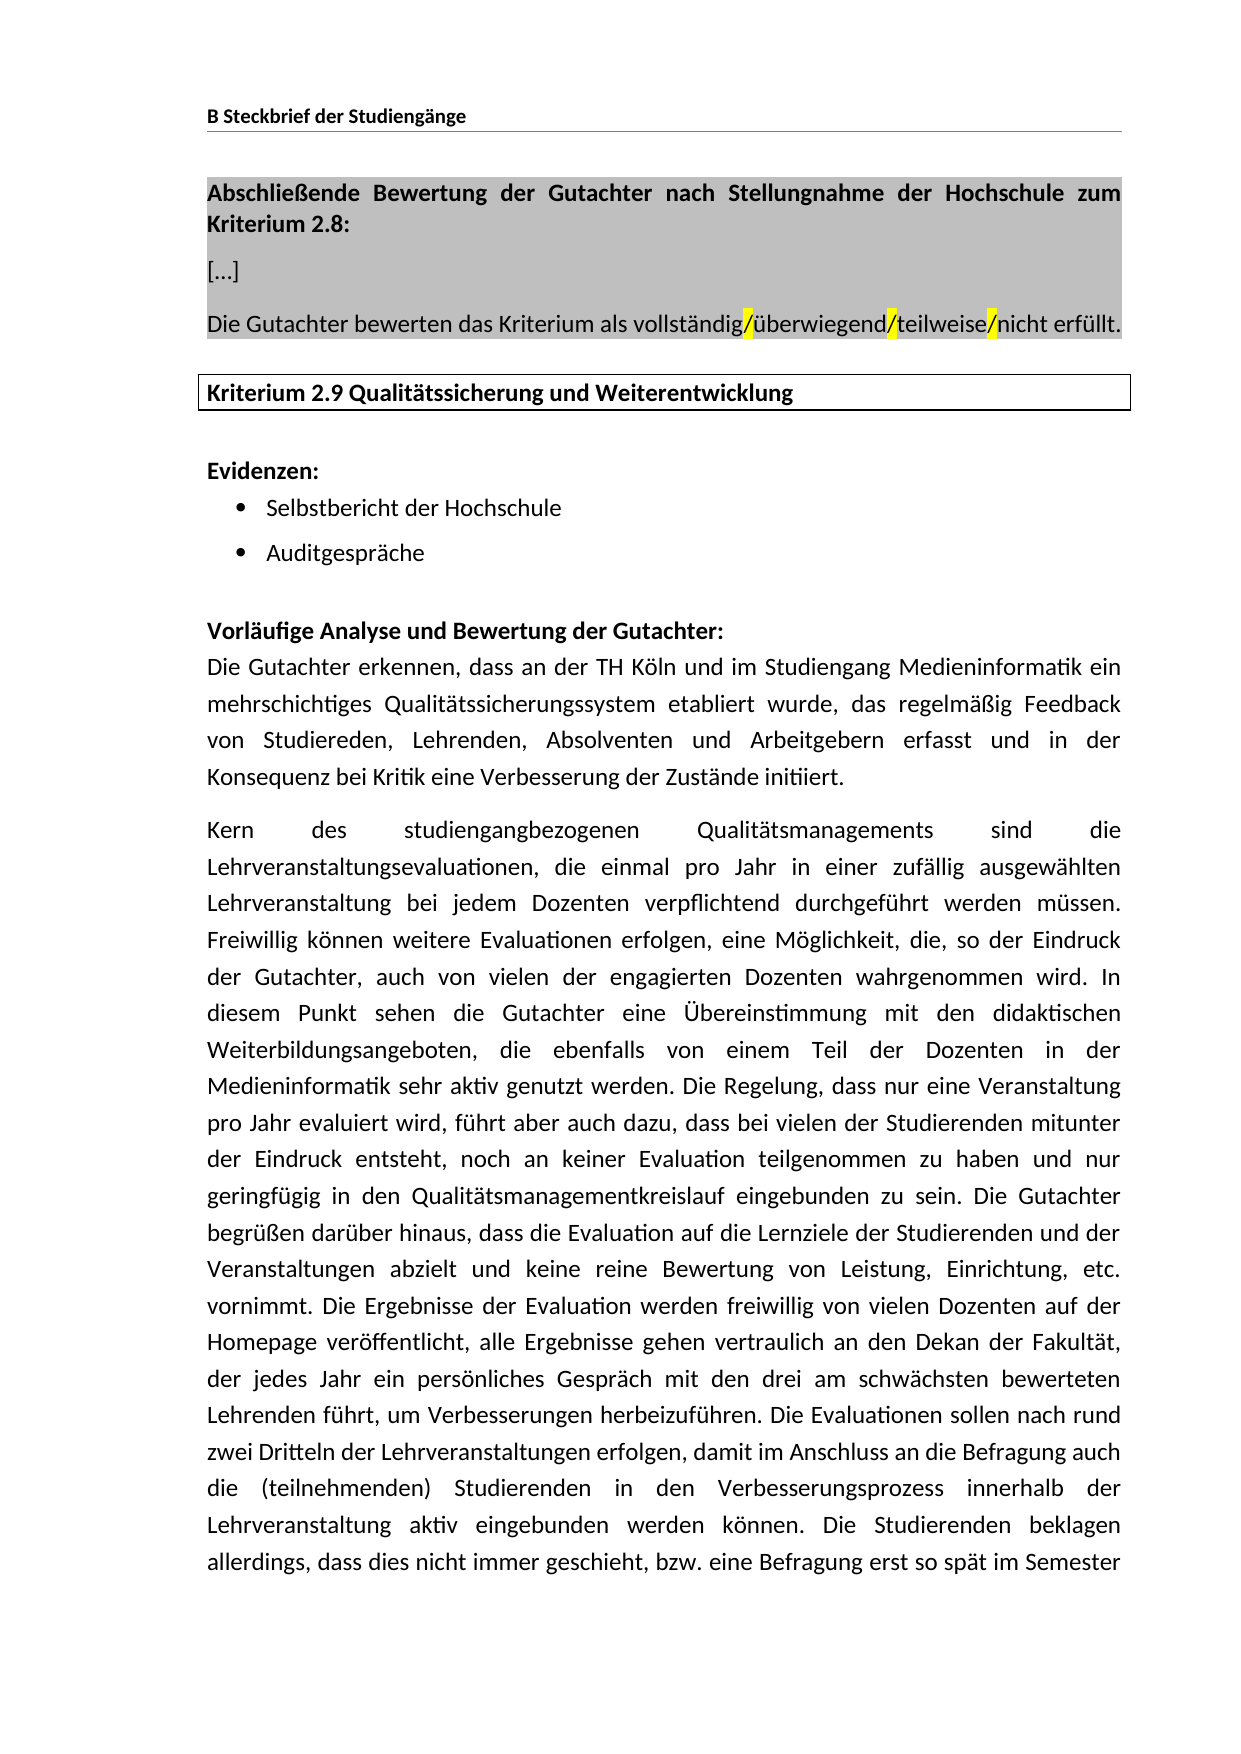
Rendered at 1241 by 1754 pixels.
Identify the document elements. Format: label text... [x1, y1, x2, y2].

text […] [207, 255, 1122, 285]
text Die Gutachter bewerten das Kriterium als vollständig/überwiegend/teilweise/nicht erfüllt. [207, 308, 743, 339]
text Die Gutachter erkennen, dass an der TH Köln und im Studiengang Medieninformatik ein mehrschichtiges Qualitätssicherungssystem etabliert wurde, das regelmäßig Feedback von Studiereden, Lehrenden, Absolventen und Arbeitgebern erfasst und in der Konsequenz bei Kritik eine Verbesserung der Zustände initiiert. [207, 652, 1122, 792]
text Evidenzen: [207, 455, 1122, 486]
subtitle Kriterium 2.9 Qualitätssicherung und Weiterentwicklung [199, 375, 1130, 409]
text Selbstbericht der Hochschule [236, 492, 1122, 522]
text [207, 814, 1122, 1576]
text Abschließende Bewertung der Gutachter nach Stellungnahme der Hochschule zum Kriterium 2.8: [207, 177, 1122, 238]
text Vorläufige Analyse und Bewertung der Gutachter: [207, 615, 1122, 646]
text Auditgespräche [236, 537, 1122, 567]
